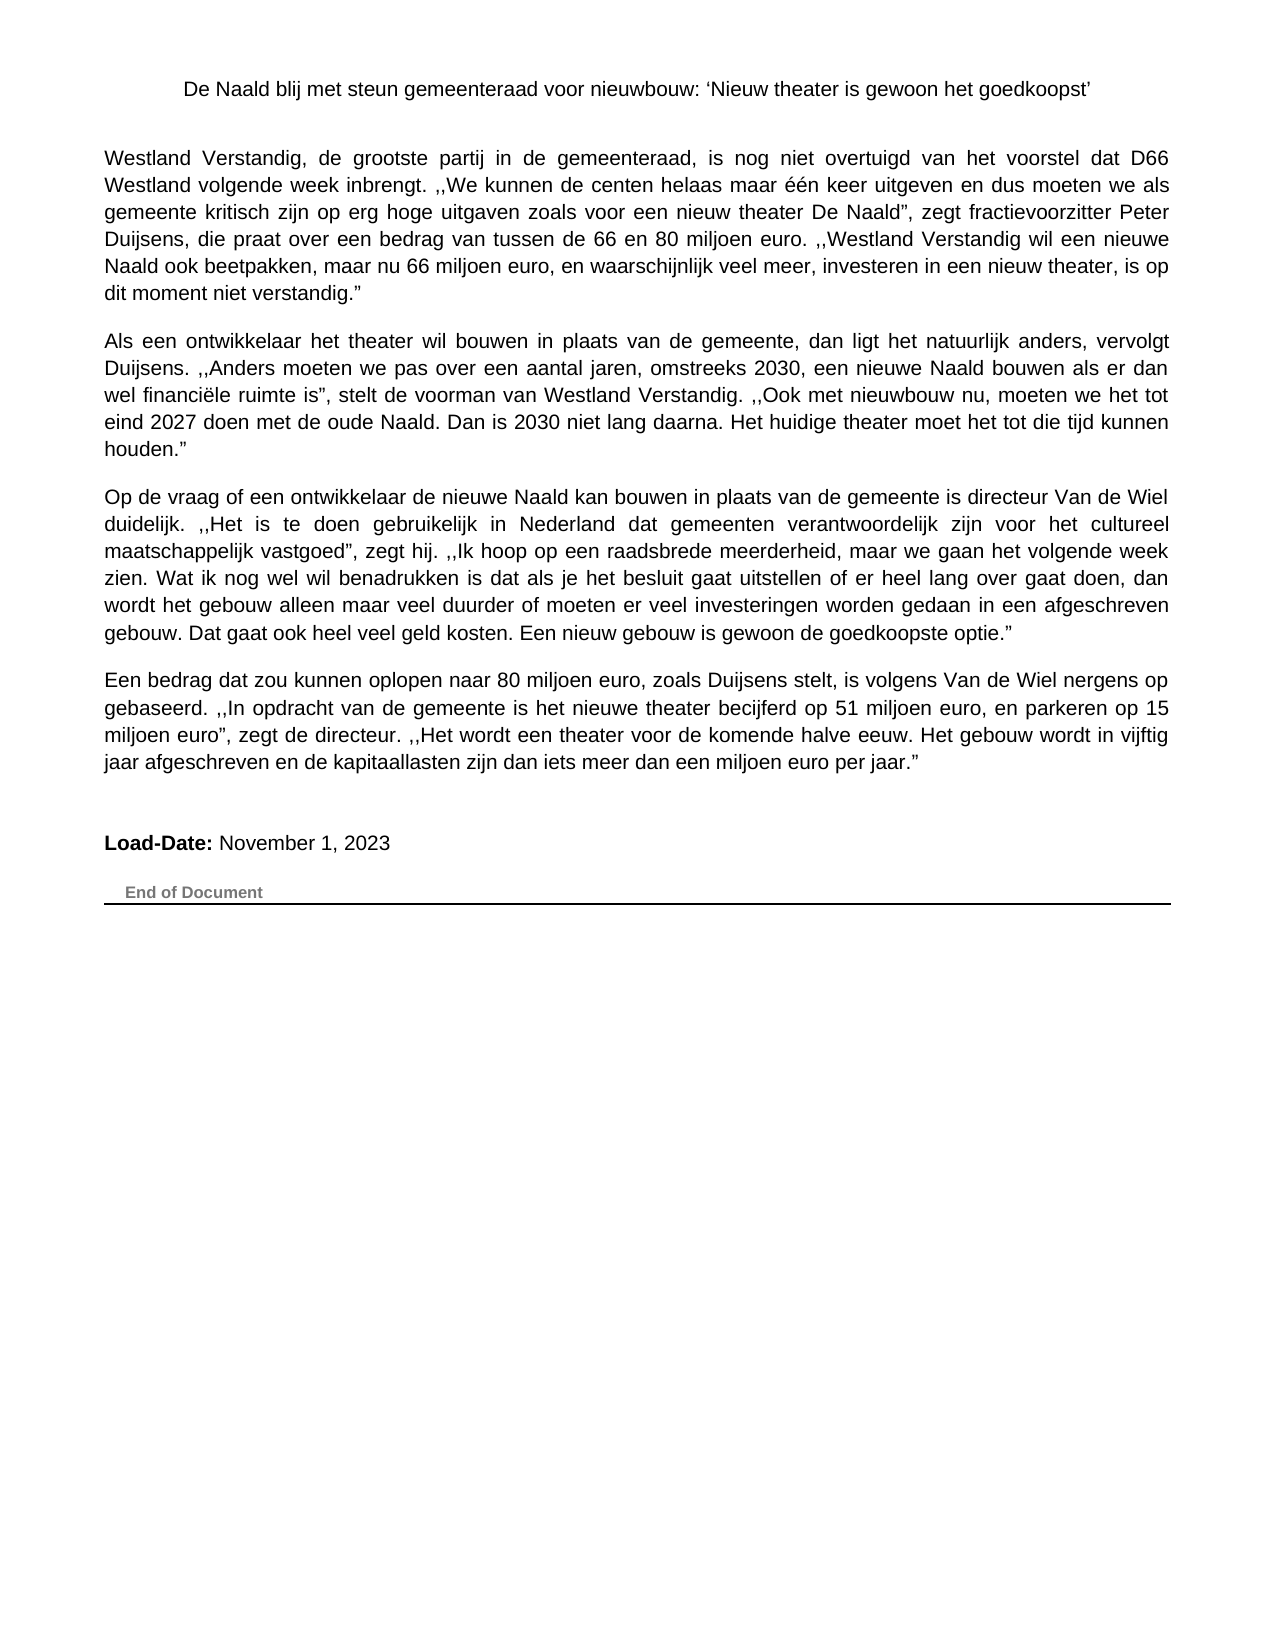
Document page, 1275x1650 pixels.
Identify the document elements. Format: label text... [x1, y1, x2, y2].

text Op de vraag of een ontwikkelaar de nieuwe Naald kan bouwen in plaats van de gemeente is directeur Van de Wiel duidelijk. ,,Het is te doen gebruikelijk in Nederland dat gemeenten verantwoordelijk zijn voor het cultureel maatschappelijk vastgoed”, zegt hij. ,,Ik hoop op een raadsbrede meerderheid, maar we gaan het volgende week zien. Wat ik nog wel wil benadrukken is dat als je het besluit gaat uitstellen of er heel lang over gaat doen, dan wordt het gebouw alleen maar veel duurder of moeten er veel investeringen worden gedaan in een afgeschreven gebouw. Dat gaat ook heel veel geld kosten. Een nieuw gebouw is gewoon de goedkoopste optie.” [104, 482, 1171, 644]
text End of Document [125, 883, 1171, 902]
text Een bedrag dat zou kunnen oplopen naar 80 miljoen euro, zoals Duijsens stelt, is volgens Van de Wiel nergens op gebaseerd. ,,In opdracht van de gemeente is het nieuwe theater becijferd op 51 miljoen euro, en parkeren op 15 miljoen euro”, zegt de directeur. ,,Het wordt een theater voor de komende halve eeuw. Het gebouw wordt in vijftig jaar afgeschreven en de kapitaallasten zijn dan iets meer dan een miljoen euro per jaar.” [104, 665, 1171, 773]
text Load-Date: November 1, 2023 [104, 798, 1171, 854]
text Westland Verstandig, de grootste partij in de gemeenteraad, is nog niet overtuigd van het voorstel dat D66 Westland volgende week inbrengt. ,,We kunnen de centen helaas maar één keer uitgeven en dus moeten we als gemeente kritisch zijn op erg hoge uitgaven zoals voor een nieuw theater De Naald”, zegt fractievoorzitter Peter Duijsens, die praat over een bedrag van tussen de 66 en 80 miljoen euro. ,,Westland Verstandig wil een nieuwe Naald ook beetpakken, maar nu 66 miljoen euro, en waarschijnlijk veel meer, investeren in een nieuw theater, is op dit moment niet verstandig.” [104, 142, 1171, 305]
text Als een ontwikkelaar het theater wil bouwen in plaats van de gemeente, dan ligt het natuurlijk anders, vervolgt Duijsens. ,,Anders moeten we pas over een aantal jaren, omstreeks 2030, een nieuwe Naald bouwen als er dan wel financiële ruimte is”, stelt de voorman van Westland Verstandig. ,,Ook met nieuwbouw nu, moeten we het tot eind 2027 doen met de oude Naald. Dan is 2030 niet lang daarna. Het huidige theater moet het tot die tijd kunnen houden.” [104, 326, 1171, 461]
